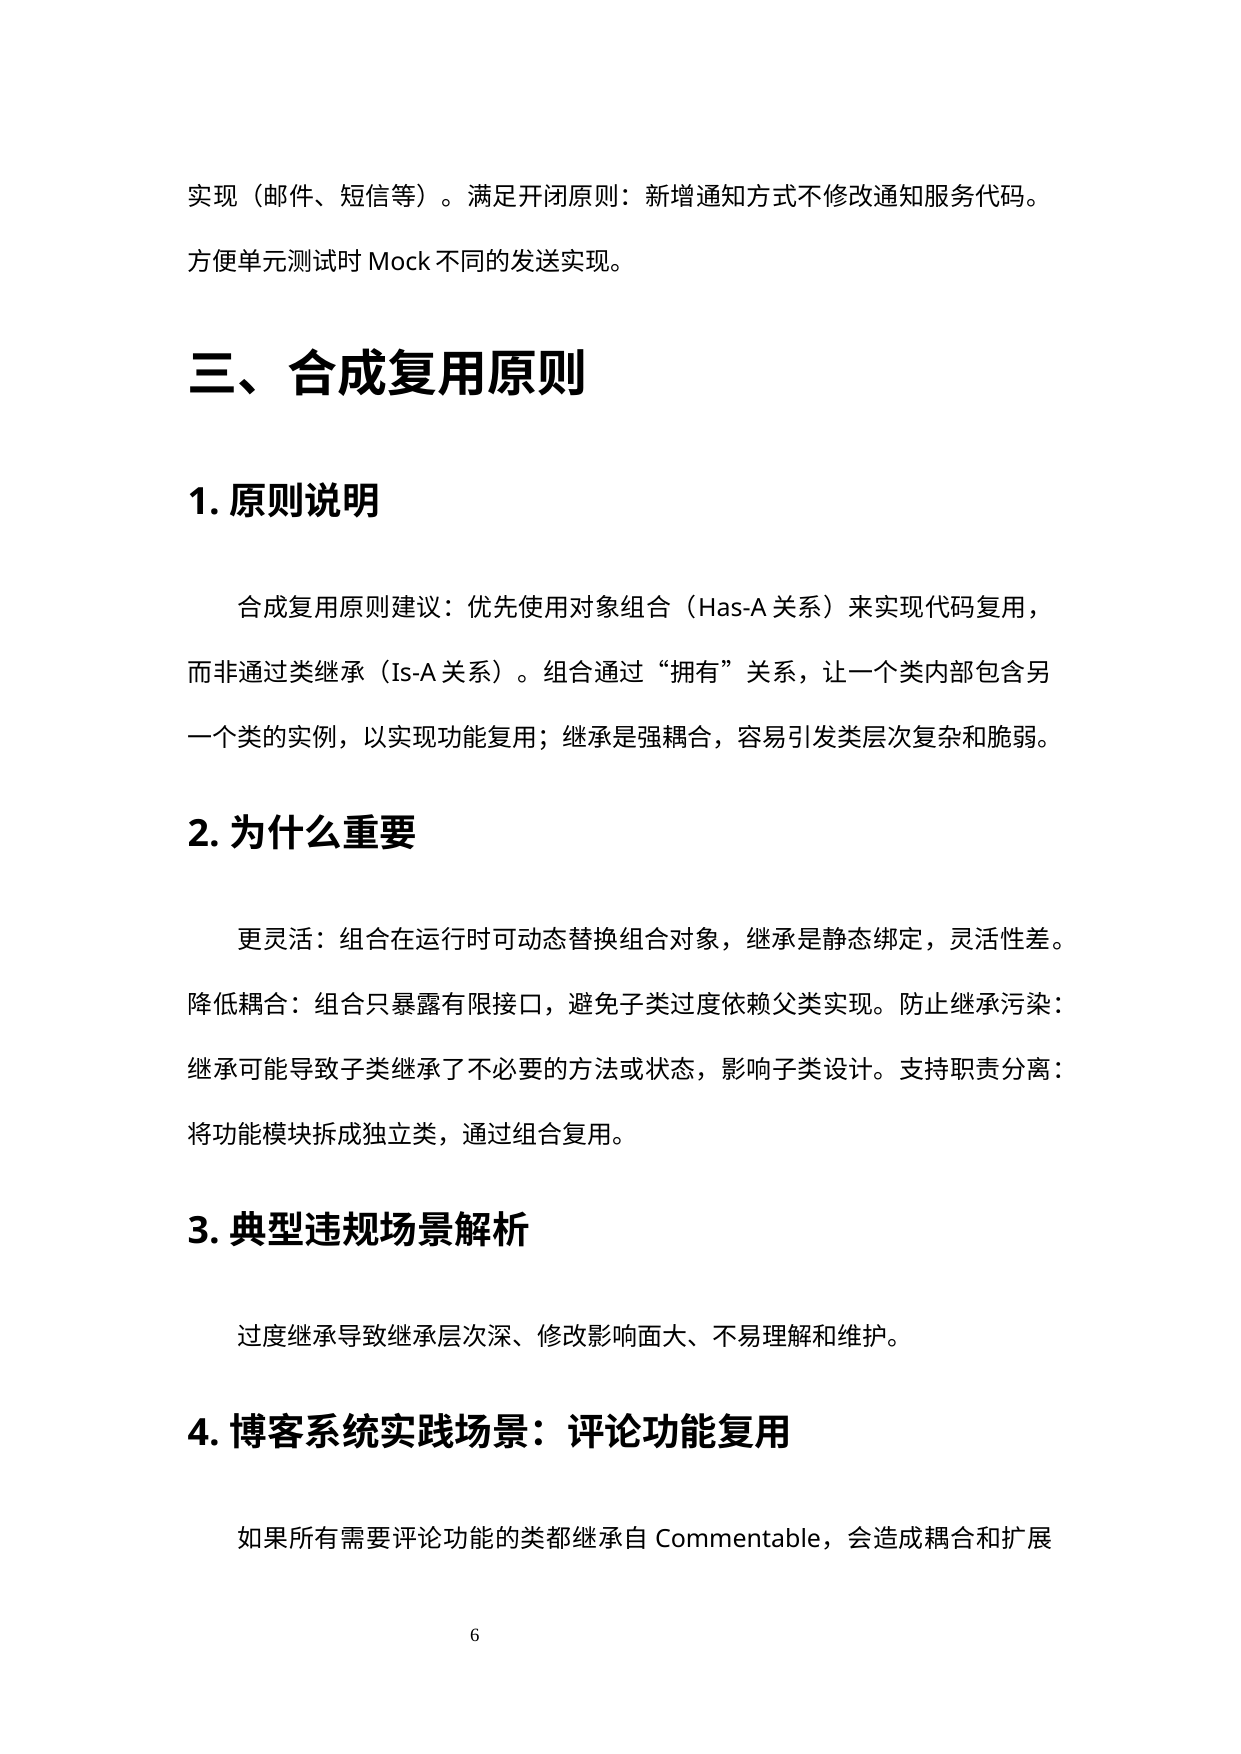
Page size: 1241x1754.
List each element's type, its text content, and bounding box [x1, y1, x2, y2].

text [187, 162, 1053, 292]
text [187, 1504, 1053, 1569]
subtitle 三、合成复用原则 [187, 321, 1053, 419]
text 合成复用原则建议：优先使用对象组合（Has-A关系）来实现代码复用，而非通过类继承（Is-A关系）。组合通过“拥有”关系，让一个类内部包含另一个类的实例，以实现功能复用；继承是强耦合，容易引发类层次复杂和脆弱。 [187, 573, 1053, 768]
subtitle 2. 为什么重要 [187, 798, 1053, 863]
text 更灵活：组合在运行时可动态替换组合对象，继承是静态绑定，灵活性差。降低耦合：组合只暴露有限接口，避免子类过度依赖父类实现。防止继承污染：继承可能导致子类继承了不必要的方法或状态，影响子类设计。支持职责分离：将功能模块拆成独立类，通过组合复用。 [187, 905, 1053, 1165]
subtitle 3. 典型违规场景解析 [187, 1194, 1053, 1259]
subtitle 1. 原则说明 [187, 466, 1053, 531]
text 过度继承导致继承层次深、修改影响面大、不易理解和维护。 [187, 1302, 1053, 1367]
subtitle 4. 博客系统实践场景：评论功能复用 [187, 1396, 1053, 1461]
